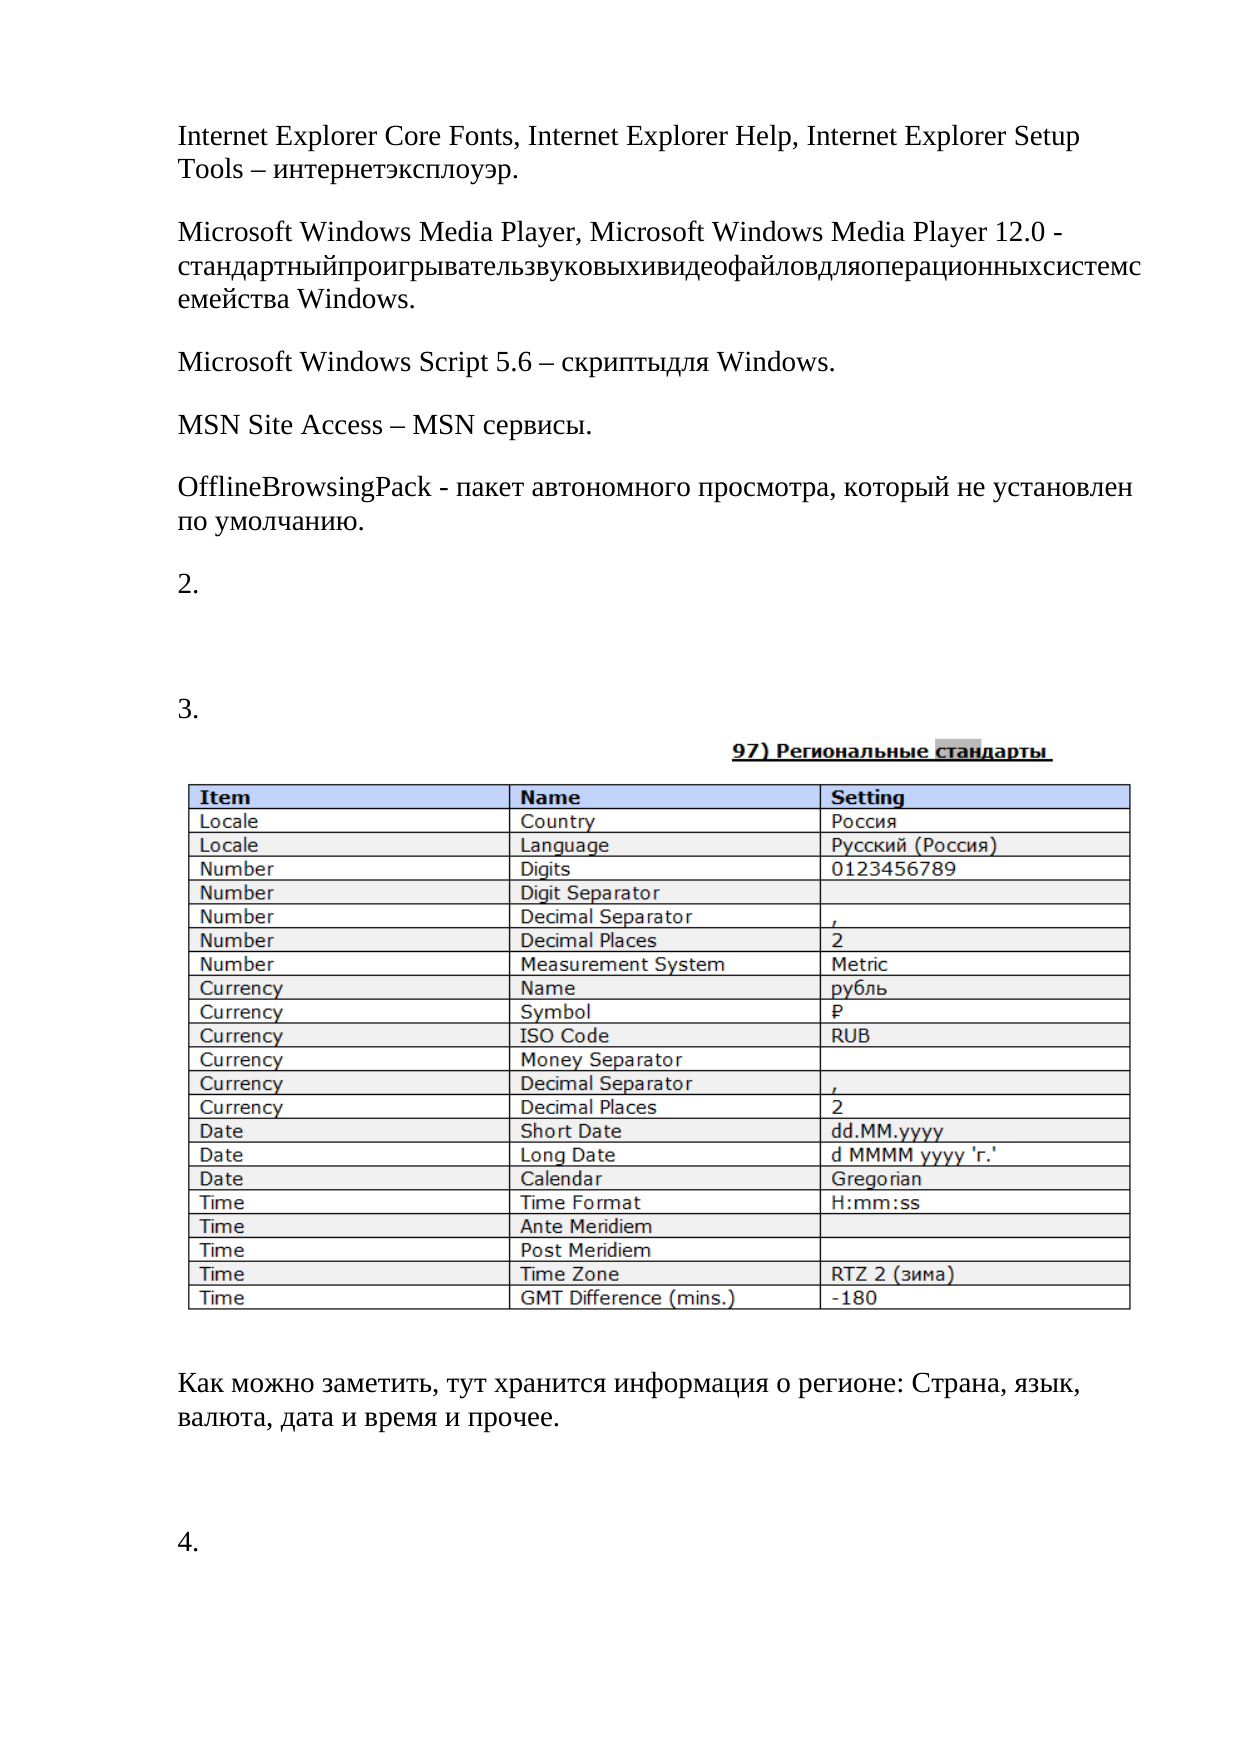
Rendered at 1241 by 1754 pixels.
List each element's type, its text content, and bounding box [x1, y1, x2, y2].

text Как можно заметить, тут хранится информация о регионе: Страна, язык, валюта, дата и время и прочее. [177, 1365, 1152, 1432]
text 2. [177, 566, 1152, 599]
picture [177, 724, 1152, 1336]
text OfflineBrowsingPack - пакет автономного просмотра, который не установлен по умолчанию. [177, 469, 1152, 537]
text Internet Explorer Core Fonts, Internet Explorer Help, Internet Explorer Setup Tools – интернетэксплоуэр. [177, 118, 1152, 185]
text 4. [177, 1524, 1152, 1558]
text Microsoft Windows Media Player, Microsoft Windows Media Player 12.0 - стандартныйпроигрывательзвуковыхивидеофайловдляоперационныхсистемсемейства Windows. [177, 214, 1152, 315]
text 3. [177, 691, 1152, 724]
text MSN Site Access – MSN сервисы. [177, 407, 1152, 440]
text Microsoft Windows Script 5.6 – скриптыдля Windows. [177, 344, 1152, 378]
